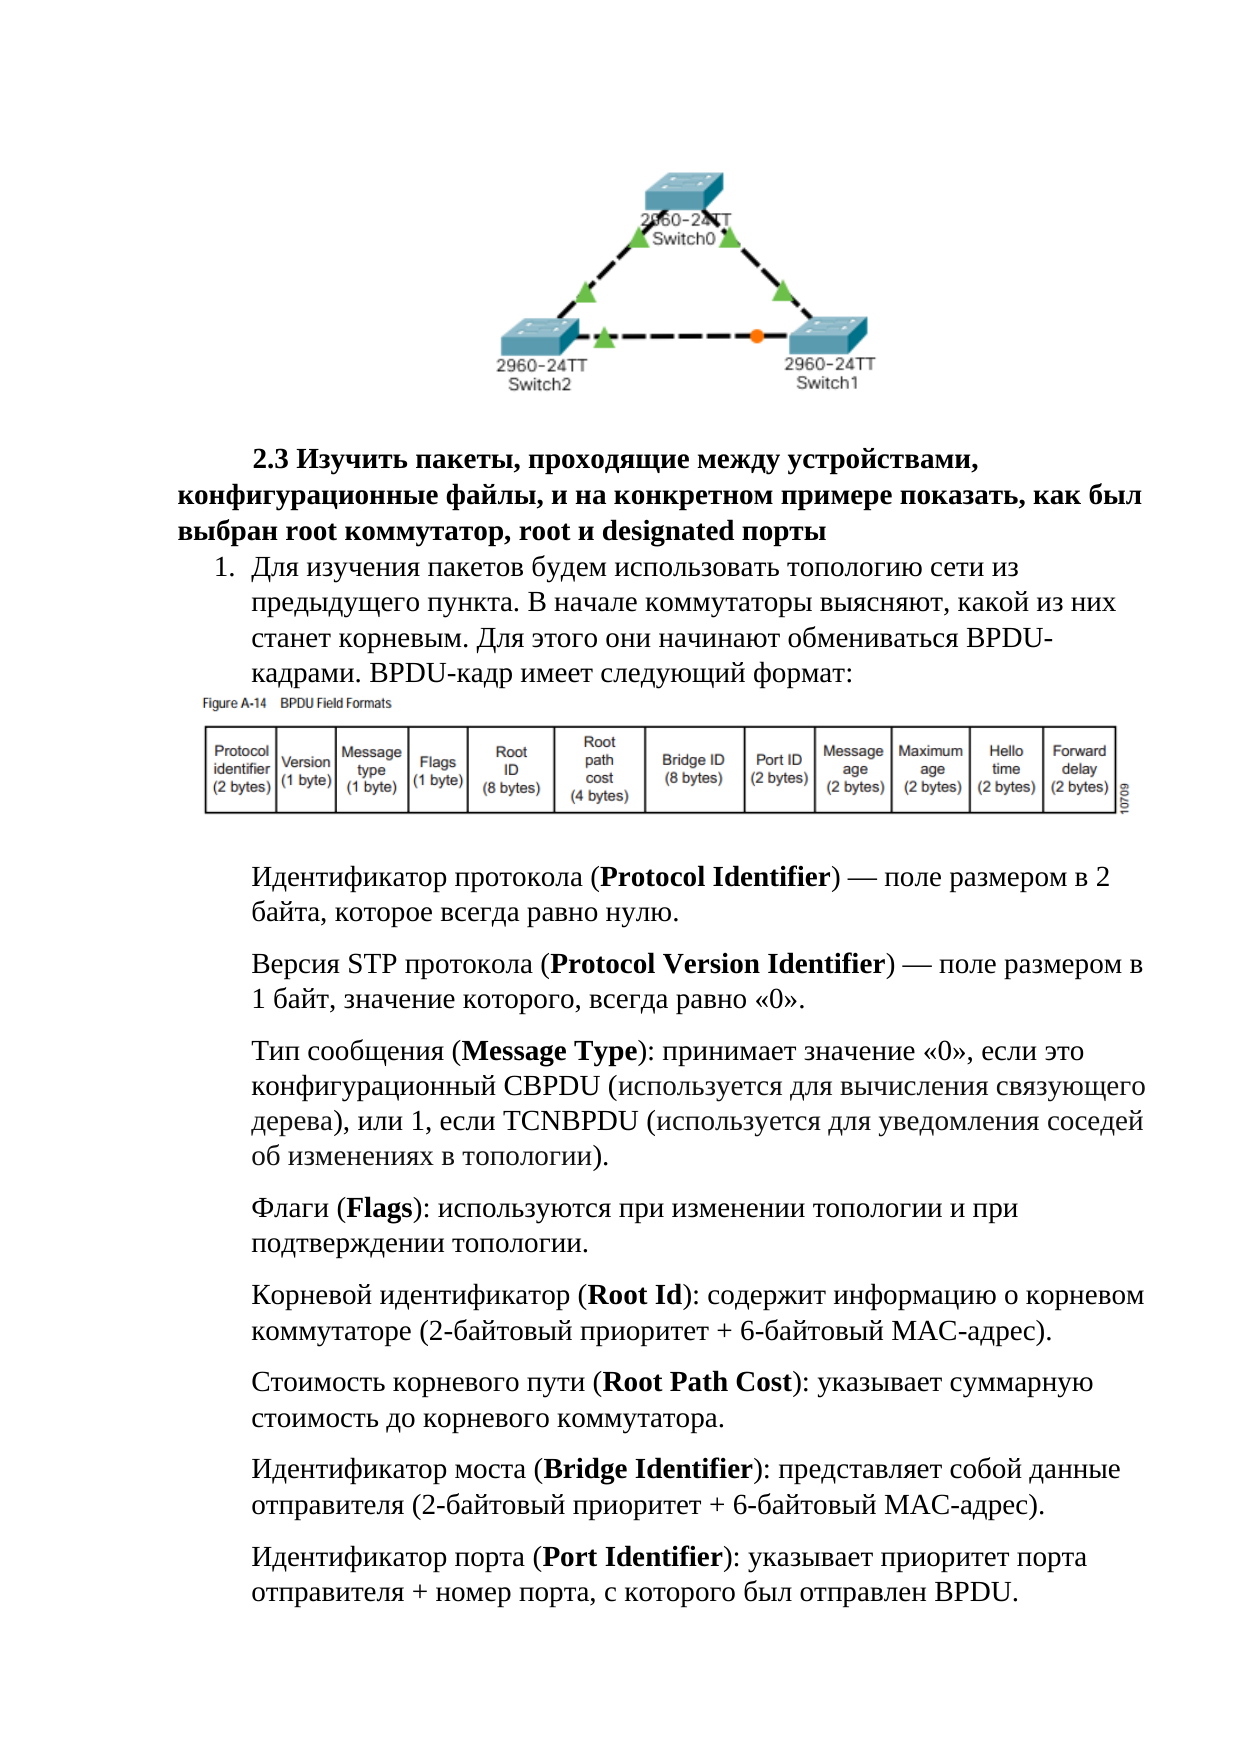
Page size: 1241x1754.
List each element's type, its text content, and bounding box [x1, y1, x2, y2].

text Флаги (Flags): используются при изменении топологии и при подтверждении топологии. [251, 1190, 1152, 1259]
text Идентификатор моста (Bridge Identifier): представляет собой данные отправителя (2-байтовый приоритет + 6-байтовый MAC-адрес). [251, 1452, 1152, 1520]
list 2.3 Изучить пакеты, проходящие между устройствами, конфигурационные файлы, и на конкретном примере показать, как был выбран root коммутатор, root и designated порты [177, 441, 1152, 547]
picture [459, 118, 921, 436]
picture [195, 690, 1134, 822]
text Стоимость корневого пути (Root Path Cost): указывает суммарную стоимость до корневого коммутатора. [251, 1364, 1152, 1433]
text Тип сообщения (Message Type): принимает значение «0», если это конфигурационный CBPDU (используется для вычисления связующего дерева), или 1, если TCNBPDU (используется для уведомления соседей об изменениях в топологии). [251, 1033, 1152, 1172]
text Идентификатор протокола (Protocol Identifier) — поле размером в 2 байта, которое всегда равно нулю. [251, 859, 1152, 927]
list Для изучения пакетов будем использовать топологию сети из предыдущего пункта. В начале коммутаторы выясняют, какой из них станет корневым. Для этого они начинают обмениваться BPDU-кадрами. BPDU-кадр имеет следующий формат: [213, 549, 1152, 688]
text Корневой идентификатор (Root Id): содержит информацию о корневом коммутаторе (2-байтовый приоритет + 6-байтовый MAC-адрес). [251, 1277, 1152, 1346]
text Версия STP протокола (Protocol Version Identifier) — поле размером в 1 байт, значение которого, всегда равно «0». [251, 946, 1152, 1014]
text Идентификатор порта (Port Identifier): указывает приоритет порта отправителя + номер порта, с которого был отправлен BPDU. [251, 1539, 1152, 1607]
